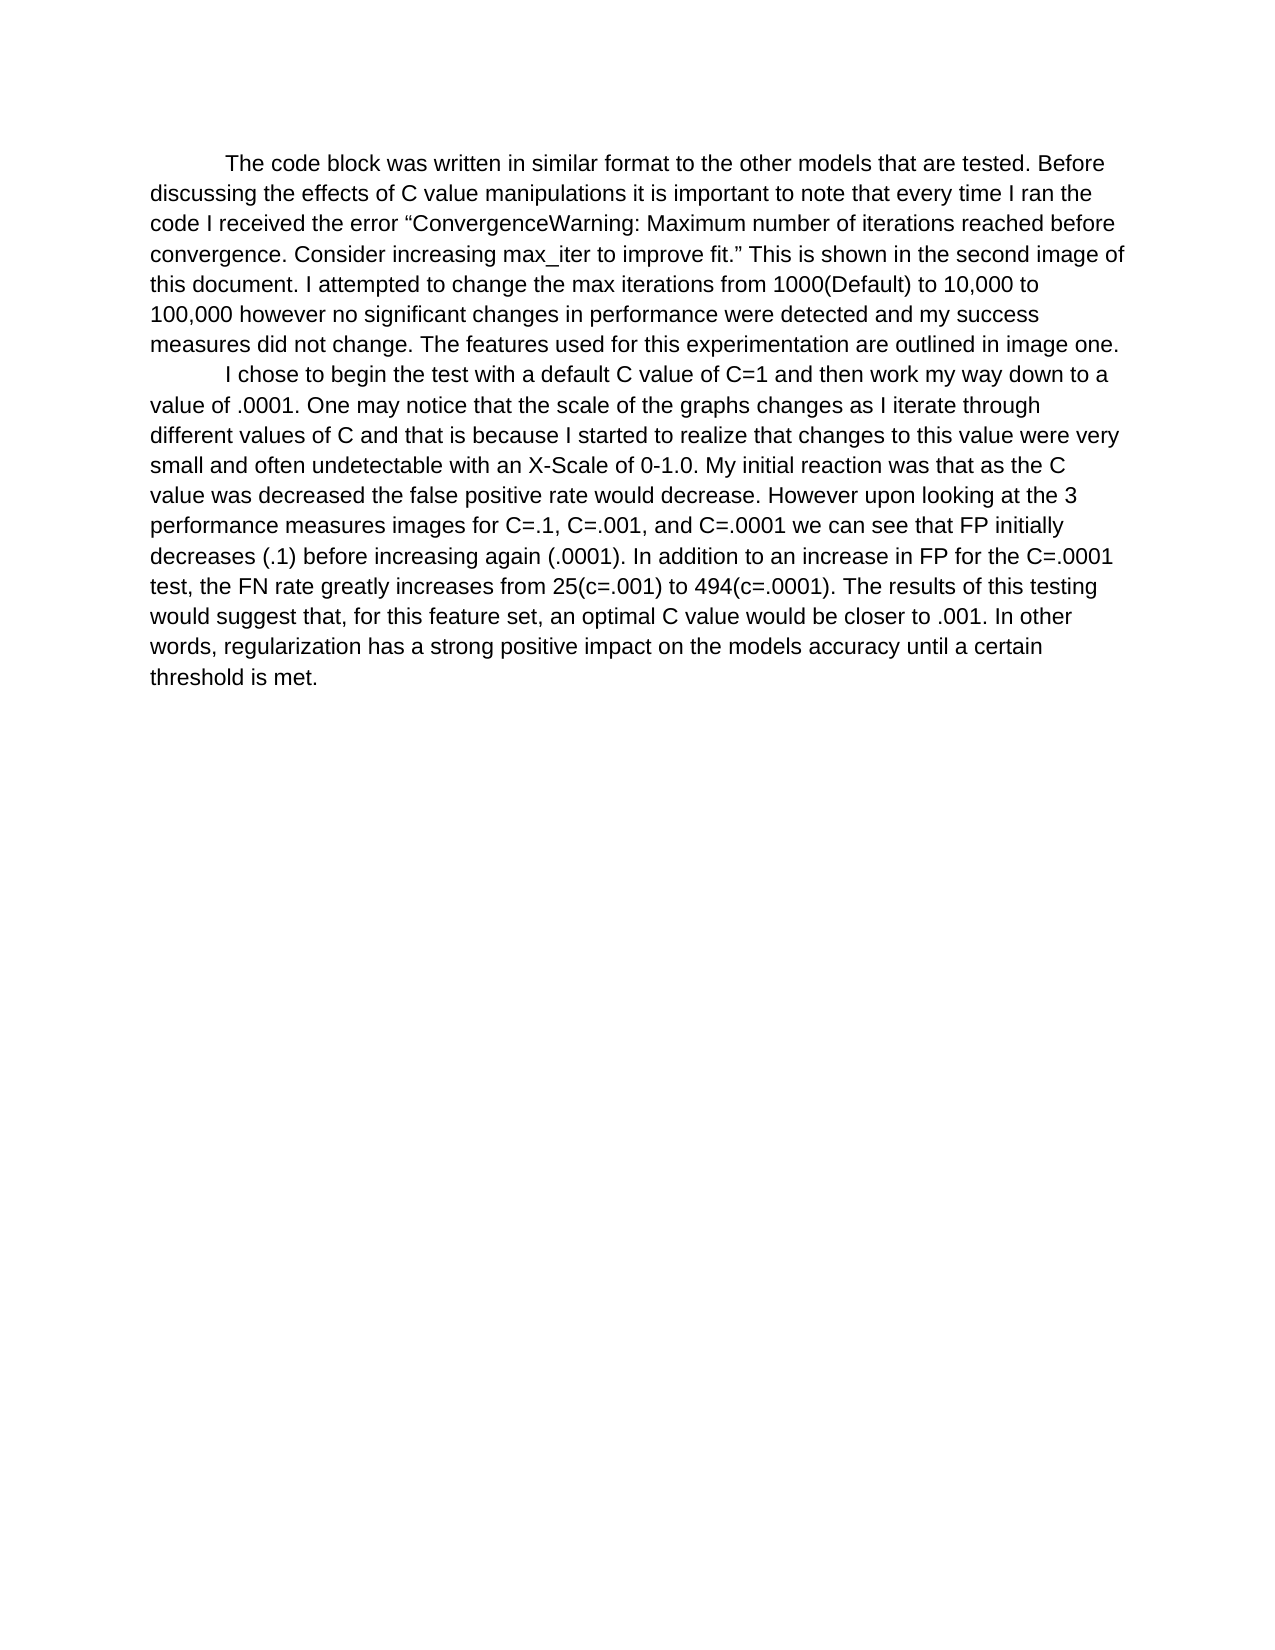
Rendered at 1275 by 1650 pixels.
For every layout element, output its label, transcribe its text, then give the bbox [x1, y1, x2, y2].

text I chose to begin the test with a default C value of C=1 and then work my way down to a value of .0001. One may notice that the scale of the graphs changes as I iterate through different values of C and that is because I started to realize that changes to this value were very small and often undetectable with an X-Scale of 0-1.0. My initial reaction was that as the C value was decreased the false positive rate would decrease. However upon looking at the 3 performance measures images for C=.1, C=.001, and C=.0001 we can see that FP initially decreases (.1) before increasing again (.0001). In addition to an increase in FP for the C=.0001 test, the FN rate greatly increases from 25(c=.001) to 494(c=.0001). The results of this testing would suggest that, for this feature set, an optimal C value would be closer to .001. In other words, regularization has a strong positive impact on the models accuracy until a certain threshold is met. [150, 361, 1125, 690]
text The code block was written in similar format to the other models that are tested. Before discussing the effects of C value manipulations it is important to note that every time I ran the code I received the error “ConvergenceWarning: Maximum number of iterations reached before convergence. Consider increasing max_iter to improve fit.” This is shown in the second image of this document. I attempted to change the max iterations from 1000(Default) to 10,000 to 100,000 however no significant changes in performance were detected and my success measures did not change. The features used for this experimentation are outlined in image one. [150, 150, 1125, 358]
